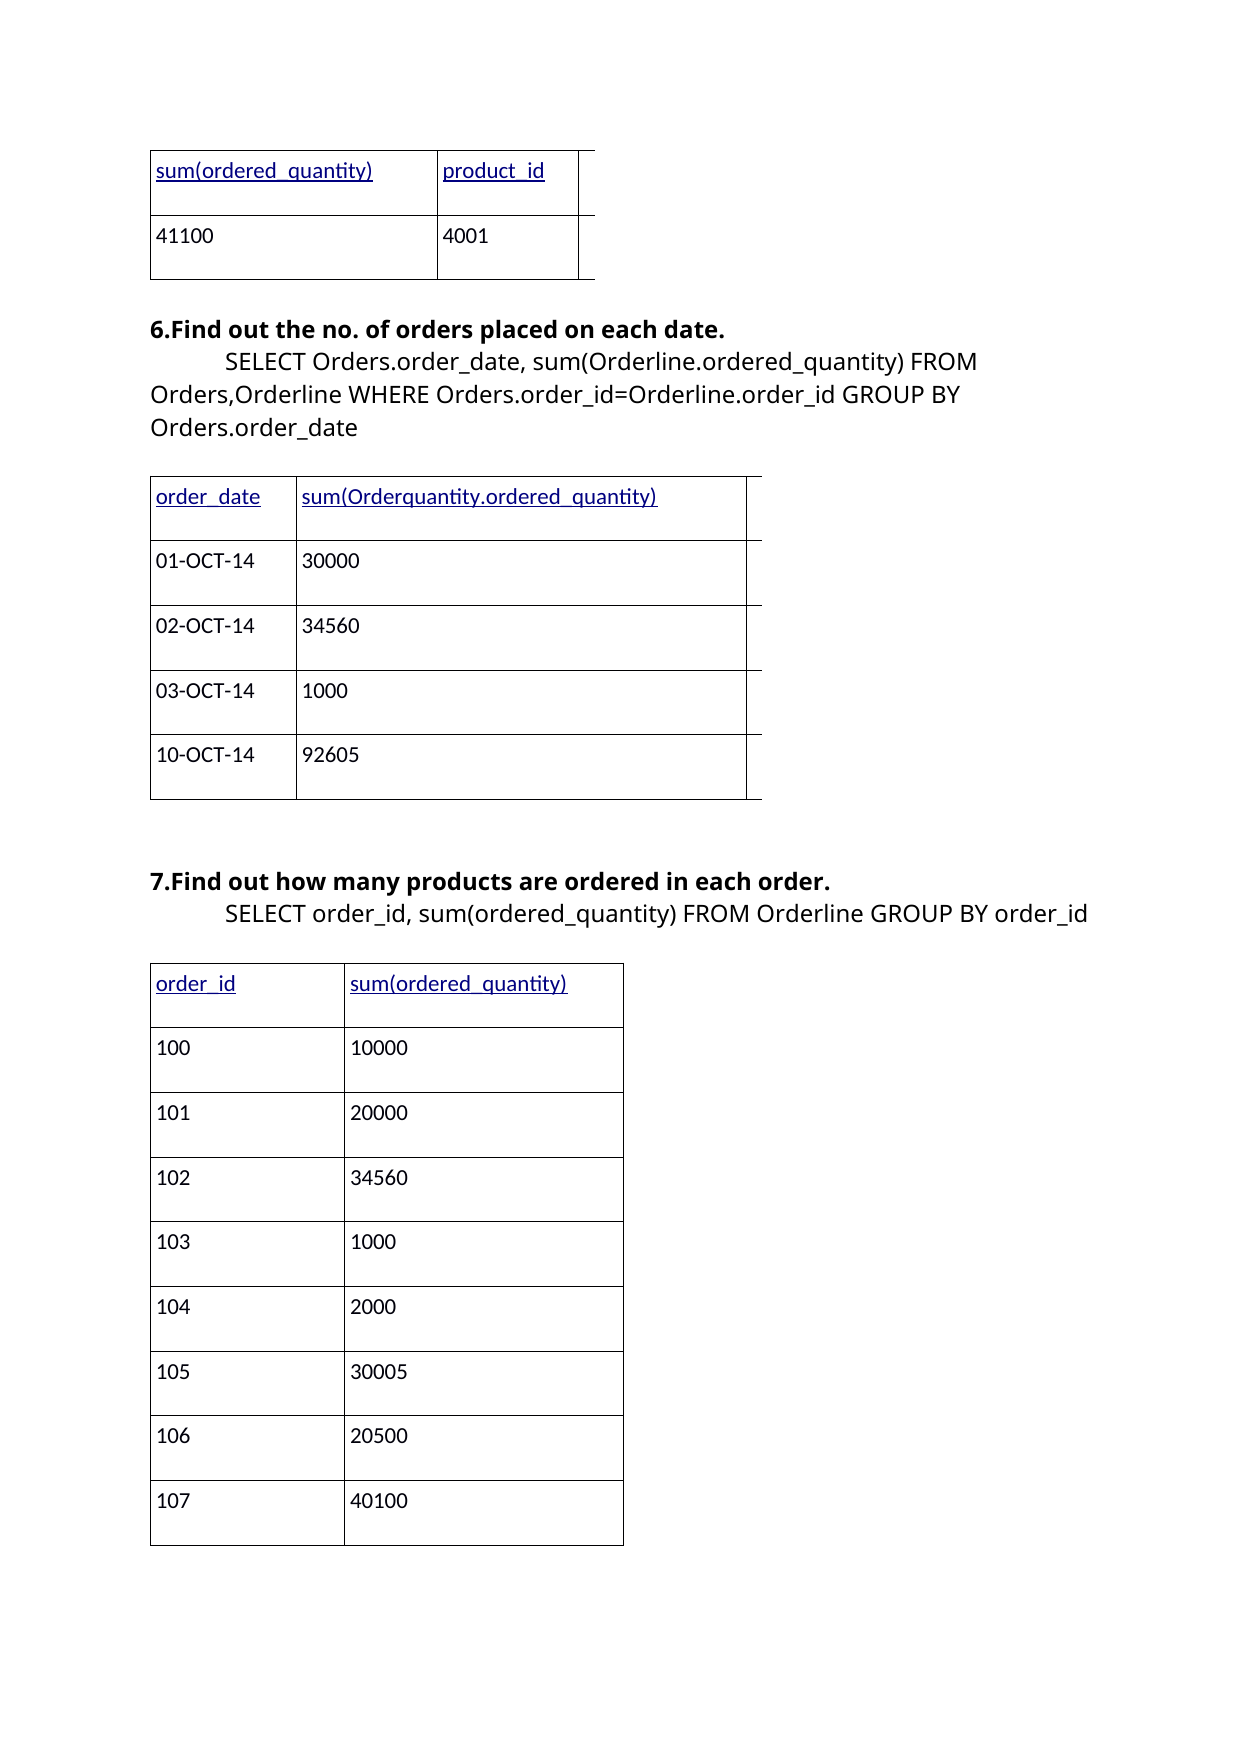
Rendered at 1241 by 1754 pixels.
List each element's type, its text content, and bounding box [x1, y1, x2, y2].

table_cell 104 [151, 1287, 344, 1351]
table_cell 20000 [345, 1093, 623, 1157]
table_cell 10-OCT-14 [151, 735, 296, 799]
text SELECT order_id, sum(ordered_quantity) FROM Orderline GROUP BY order_id [150, 897, 1090, 930]
table_header order_date [151, 477, 296, 540]
table_cell 100 [151, 1028, 344, 1092]
text 6.Find out the no. of orders placed on each date. [150, 312, 1090, 345]
table_cell 105 [151, 1352, 344, 1415]
table_header product_id [438, 151, 578, 215]
table_cell 03-OCT-14 [151, 671, 296, 734]
table_cell [579, 216, 594, 279]
table_cell 1000 [345, 1222, 623, 1286]
table_cell 30005 [345, 1352, 623, 1415]
table_cell 102 [151, 1158, 344, 1221]
table_cell 101 [151, 1093, 344, 1157]
table_cell 01-OCT-14 [151, 541, 296, 605]
table_cell [747, 541, 762, 605]
table_cell 106 [151, 1416, 344, 1480]
table_cell [747, 606, 762, 669]
table_cell 1000 [297, 671, 746, 734]
table_cell 41100 [151, 216, 437, 279]
table_header sum(ordered_quantity) [151, 151, 437, 215]
table_cell [747, 671, 762, 734]
table_header sum(ordered_quantity) [345, 964, 623, 1027]
table_cell 30000 [297, 541, 746, 605]
table_cell 92605 [297, 735, 746, 799]
table_cell 34560 [345, 1158, 623, 1221]
table_cell 40100 [345, 1481, 623, 1545]
table_cell 20500 [345, 1416, 623, 1480]
table_header sum(Orderquantity.ordered_quantity) [297, 477, 746, 540]
text SELECT Orders.order_date, sum(Orderline.ordered_quantity) FROM Orders,Orderline WHERE Orders.order_id=Orderline.order_id GROUP BY Orders.order_date [150, 345, 1090, 443]
table_cell 107 [151, 1481, 344, 1545]
table_cell 103 [151, 1222, 344, 1286]
table_header [747, 477, 762, 540]
table_cell 34560 [297, 606, 746, 669]
table_cell [747, 735, 762, 799]
text 7.Find out how many products are ordered in each order. [150, 865, 1090, 897]
table_header [579, 151, 594, 215]
table_cell 2000 [345, 1287, 623, 1351]
table_cell 4001 [438, 216, 578, 279]
table_header order_id [151, 964, 344, 1027]
table_cell 02-OCT-14 [151, 606, 296, 669]
table_cell 10000 [345, 1028, 623, 1092]
